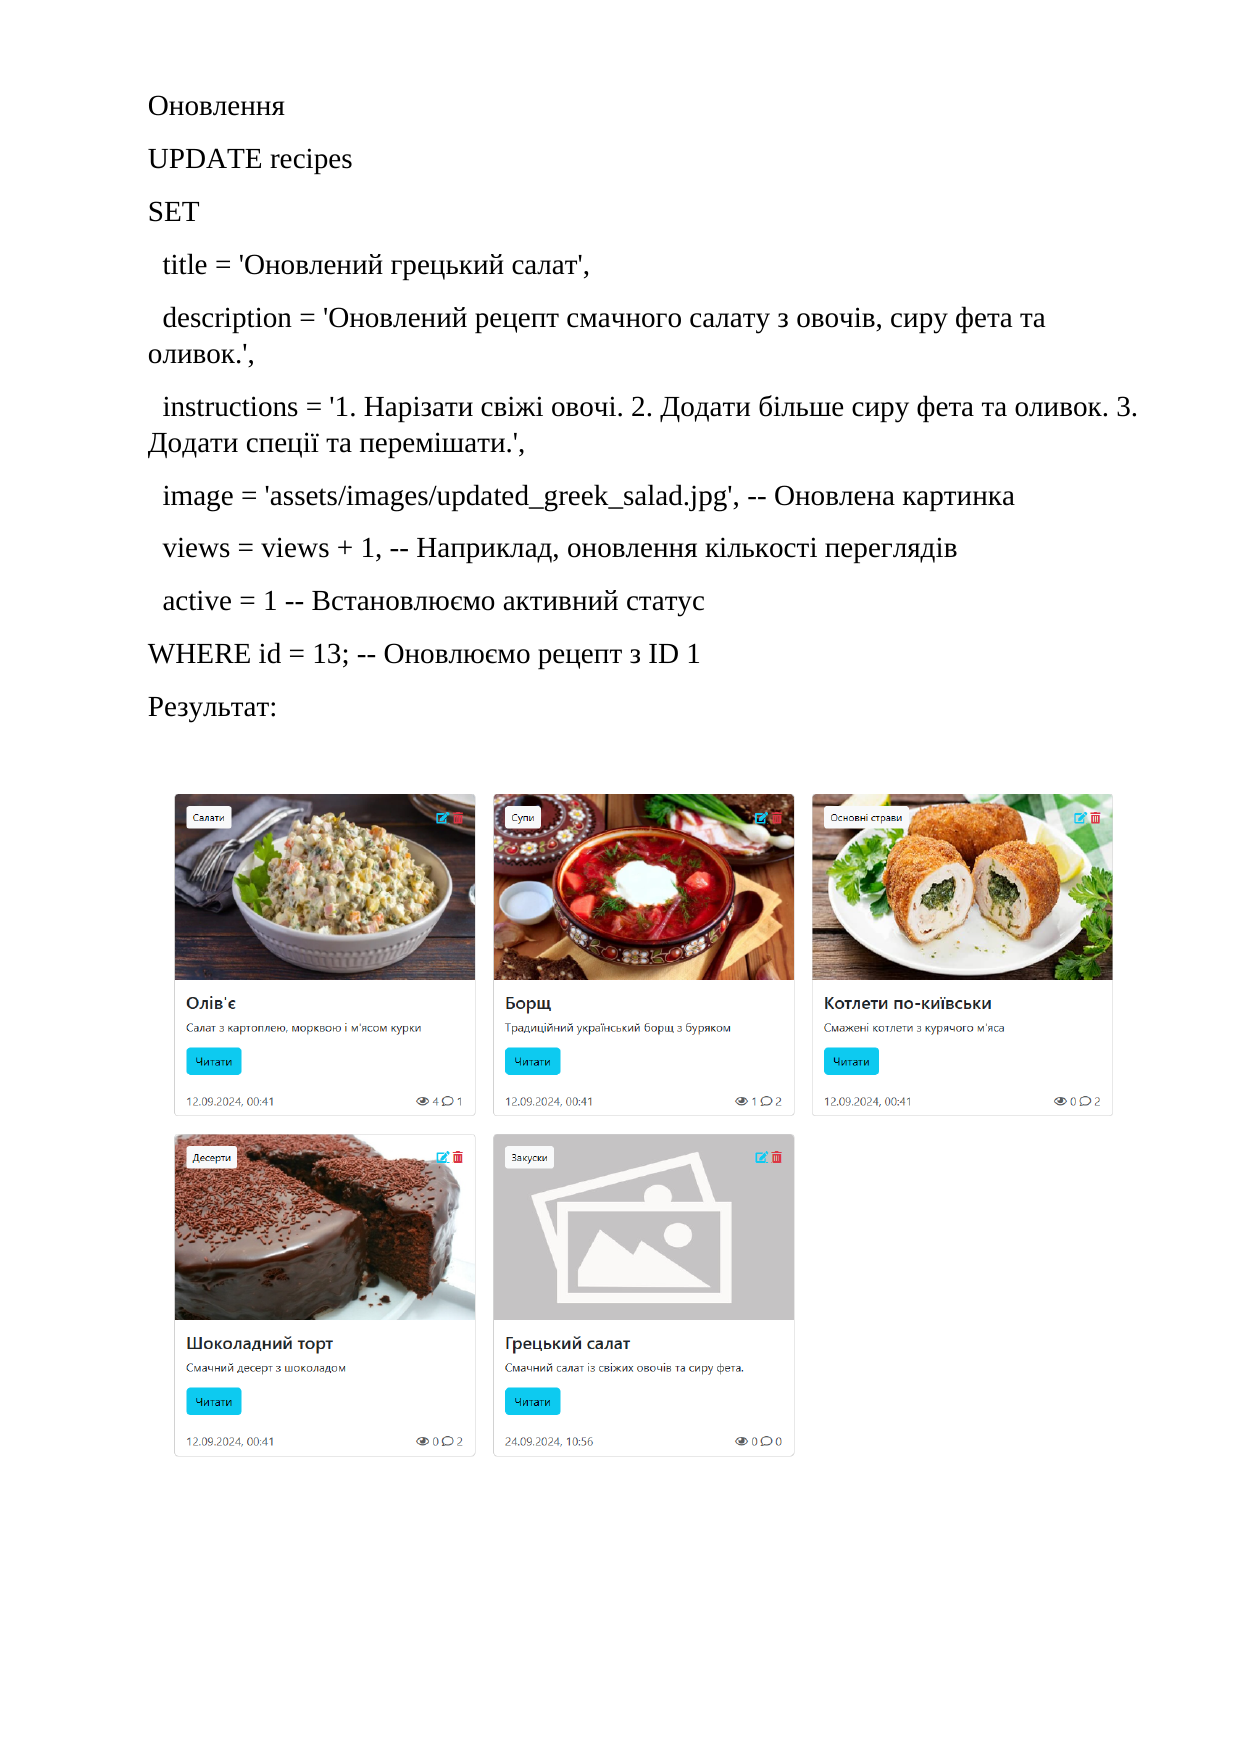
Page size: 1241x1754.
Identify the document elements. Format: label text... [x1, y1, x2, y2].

text Оновлення [148, 88, 1152, 122]
text UPDATE recipes [148, 141, 1152, 175]
text active = 1 -- Встановлюємо активний статус [148, 583, 1152, 617]
text image = 'assets/images/updated_greek_salad.jpg', -- Оновлена картинка [148, 478, 1152, 511]
picture [147, 794, 1152, 1459]
text SET [148, 194, 1152, 228]
text description = 'Оновлений рецепт смачного салату з овочів, сиру фета та оливок.', [148, 300, 1152, 369]
text views = views + 1, -- Наприклад, оновлення кількості переглядів [148, 531, 1152, 564]
text instructions = '1. Нарізати свіжі овочі. 2. Додати більше сиру фета та оливок. 3. Додати спеції та перемішати.', [148, 389, 1152, 458]
text WHERE id = 13; -- Оновлюємо рецепт з ID 1 [148, 636, 1152, 670]
text title = 'Оновлений грецький салат', [148, 247, 1152, 281]
text Результат: [148, 689, 1152, 722]
